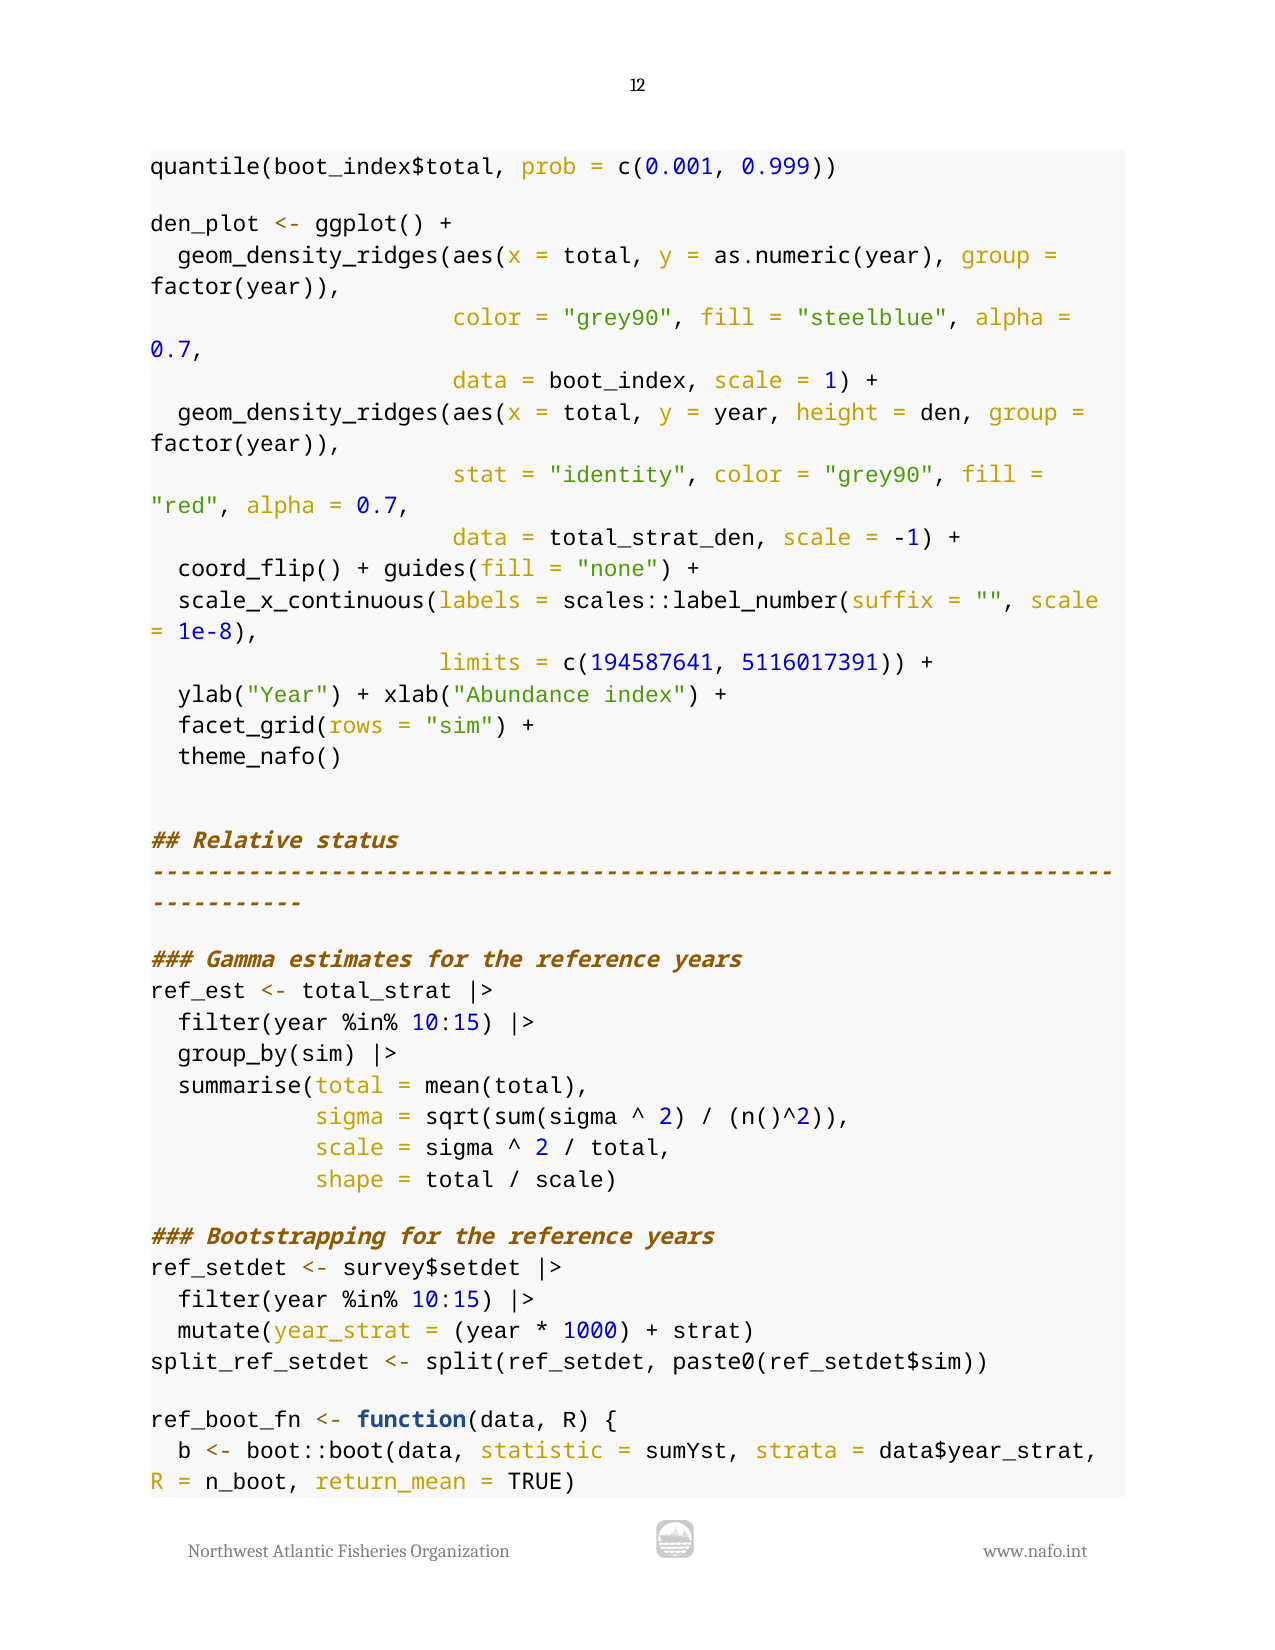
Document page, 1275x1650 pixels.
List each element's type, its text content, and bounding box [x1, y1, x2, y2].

picture [656, 1520, 694, 1558]
